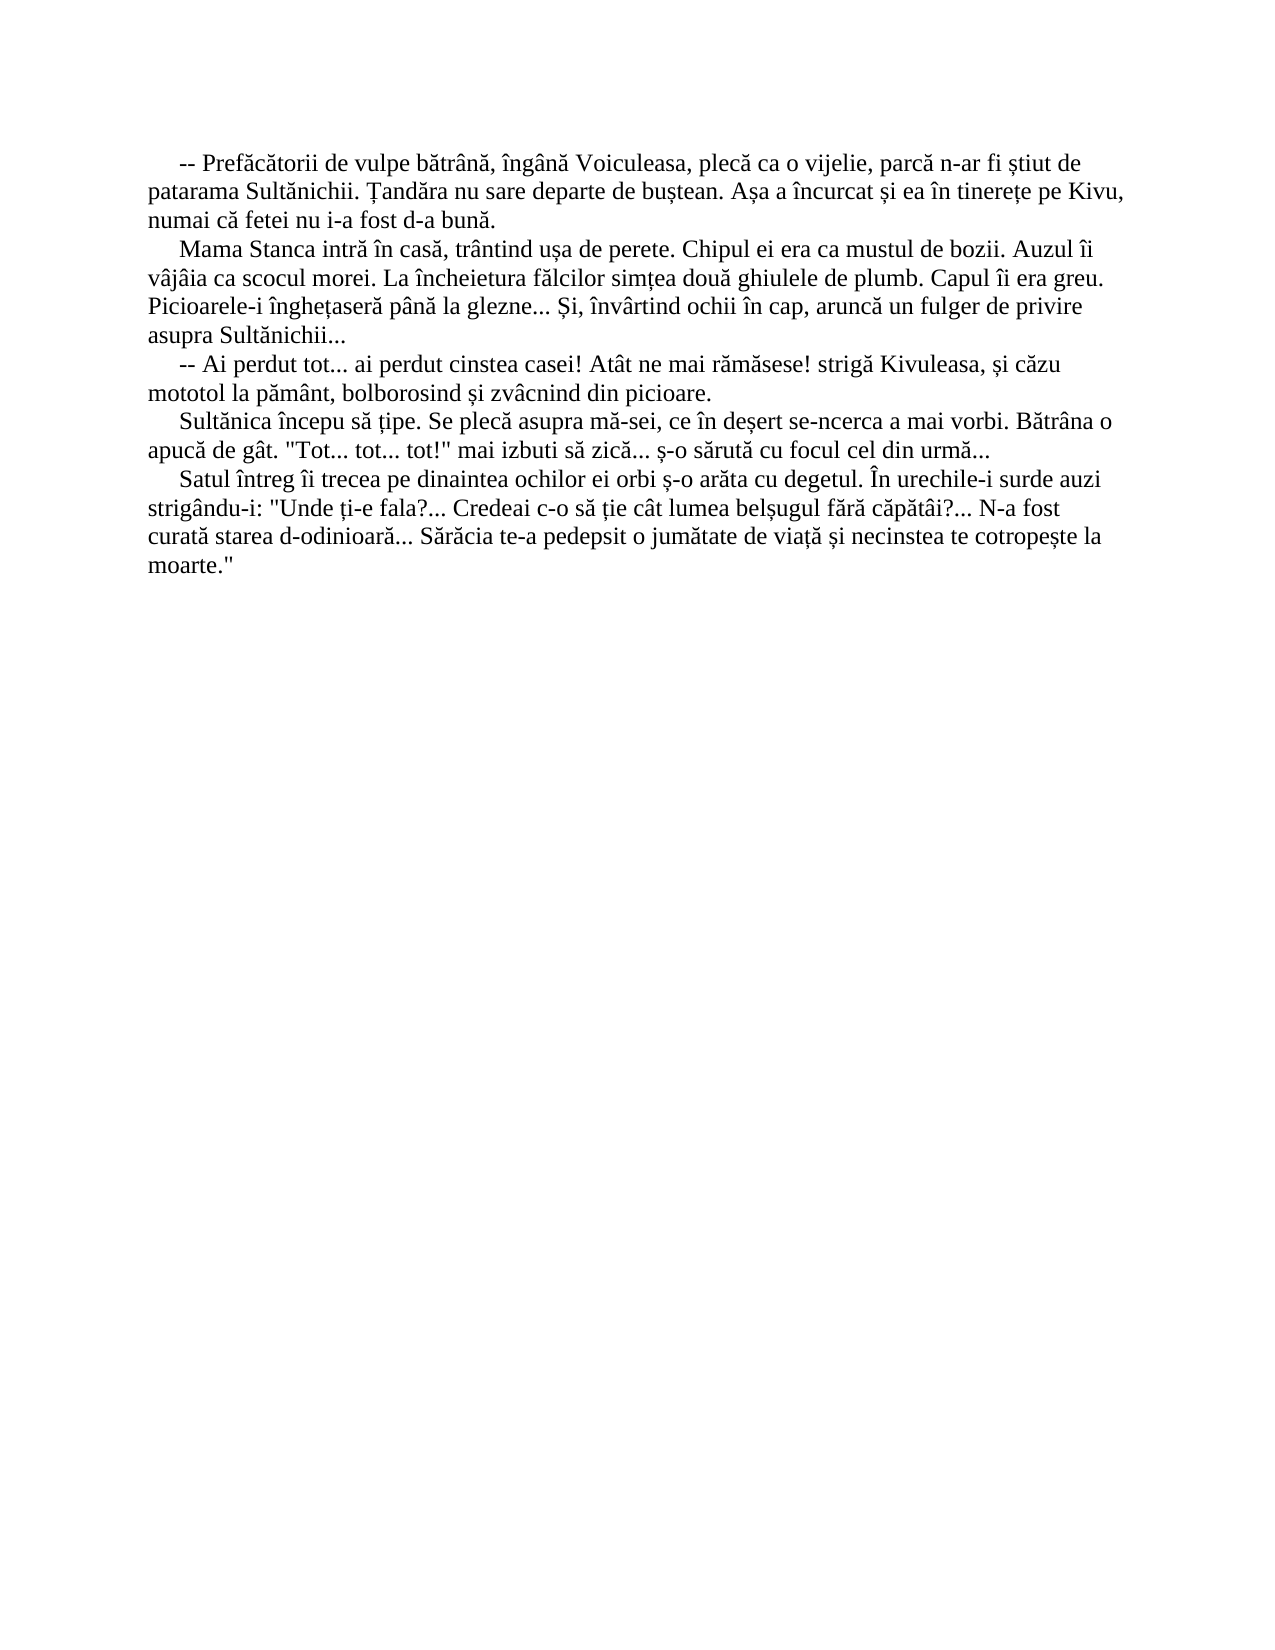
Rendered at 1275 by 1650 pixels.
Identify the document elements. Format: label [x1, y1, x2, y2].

text [148, 148, 1127, 579]
